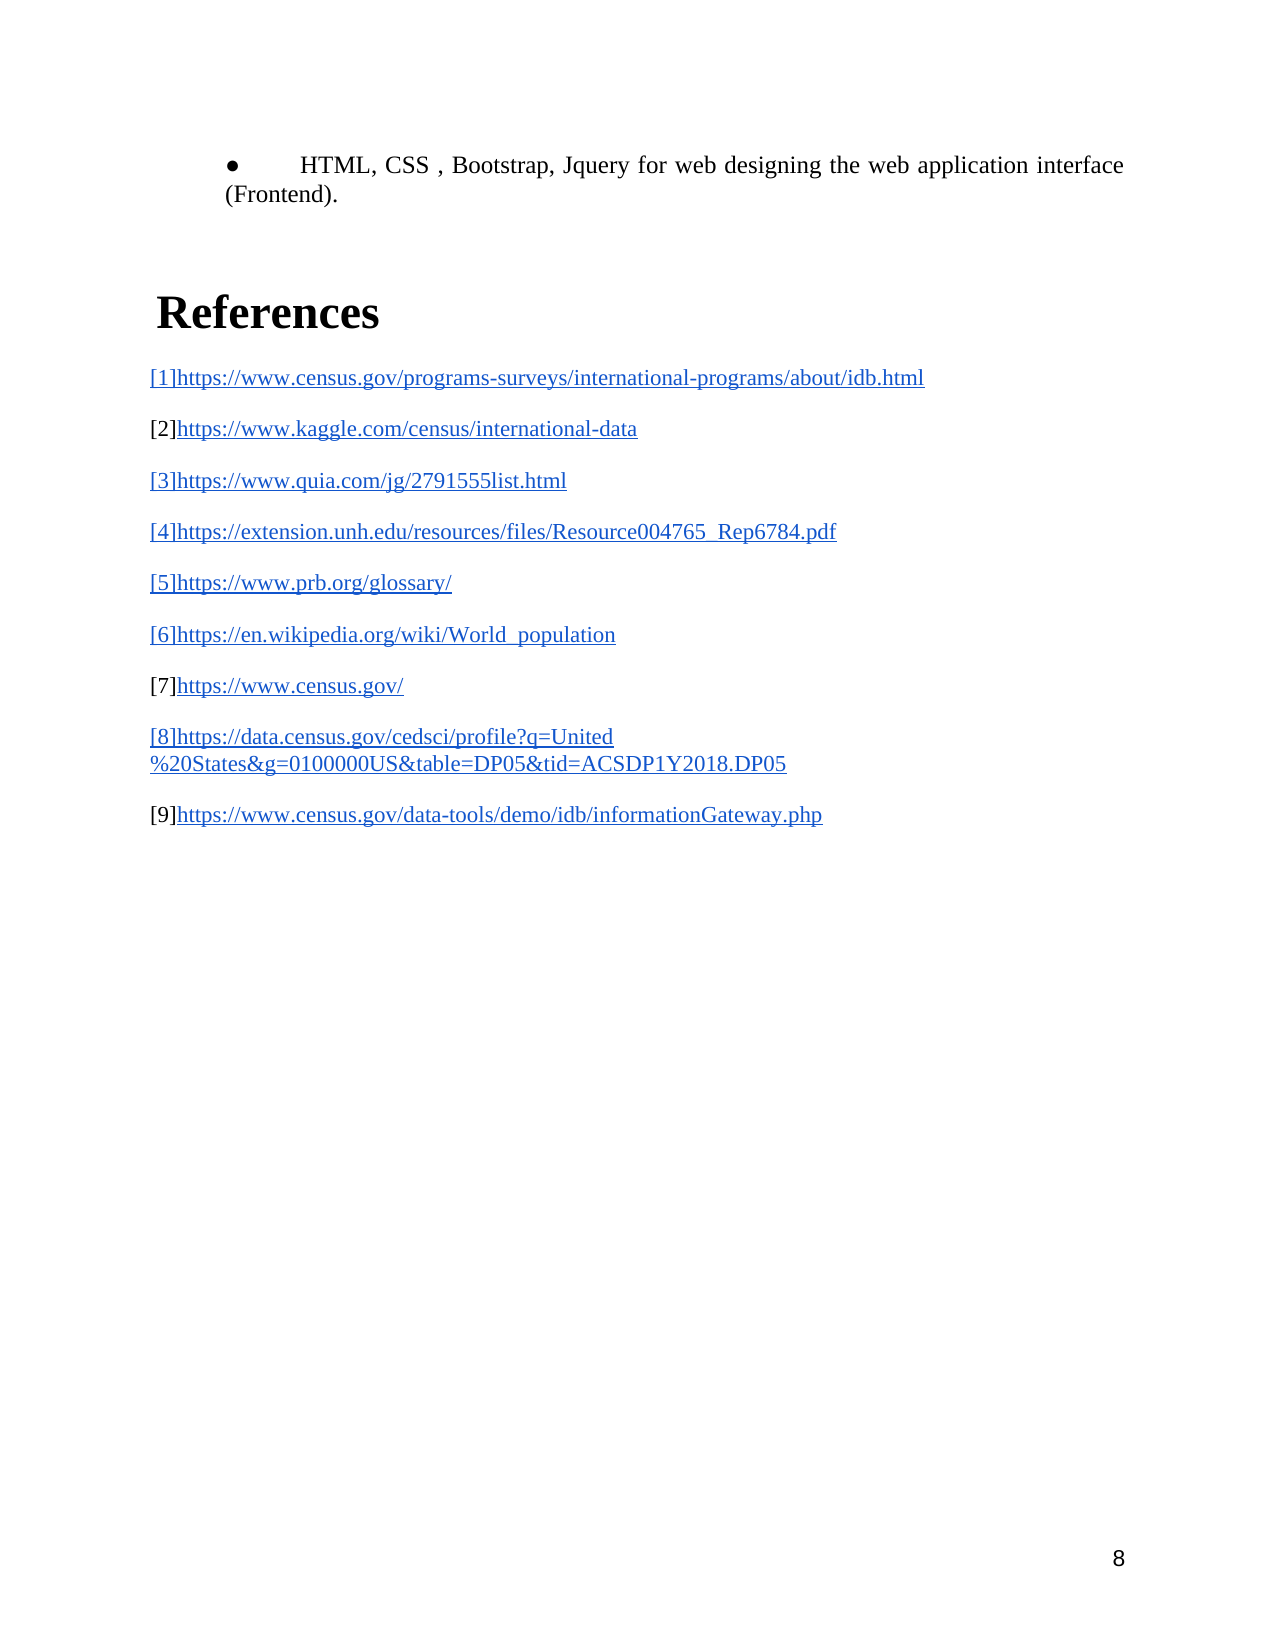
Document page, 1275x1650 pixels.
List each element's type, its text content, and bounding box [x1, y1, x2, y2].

text [1]https://www.census.gov/programs-surveys/international-programs/about/idb.html [150, 364, 1125, 390]
text [9]https://www.census.gov/data-tools/demo/idb/informationGateway.php [150, 801, 1125, 827]
text References [150, 284, 1125, 339]
text [4]https://extension.unh.edu/resources/files/Resource004765_Rep6784.pdf [150, 518, 1125, 544]
text [7]https://www.census.gov/ [150, 672, 1125, 698]
text [5]https://www.prb.org/glossary/ [150, 569, 1125, 596]
text [2]https://www.kaggle.com/census/international-data [150, 415, 1125, 442]
text [8]https://data.census.gov/cedsci/profile?q=United%20States&g=0100000US&table=DP05&tid=ACSDP1Y2018.DP05 [150, 723, 1125, 776]
text [6]https://en.wikipedia.org/wiki/World_population [150, 621, 1125, 647]
text ● HTML, CSS , Bootstrap, Jquery for web designing the web application interface (Frontend). [225, 150, 1125, 207]
text [3]https://www.quia.com/jg/2791555list.html [150, 467, 1125, 493]
